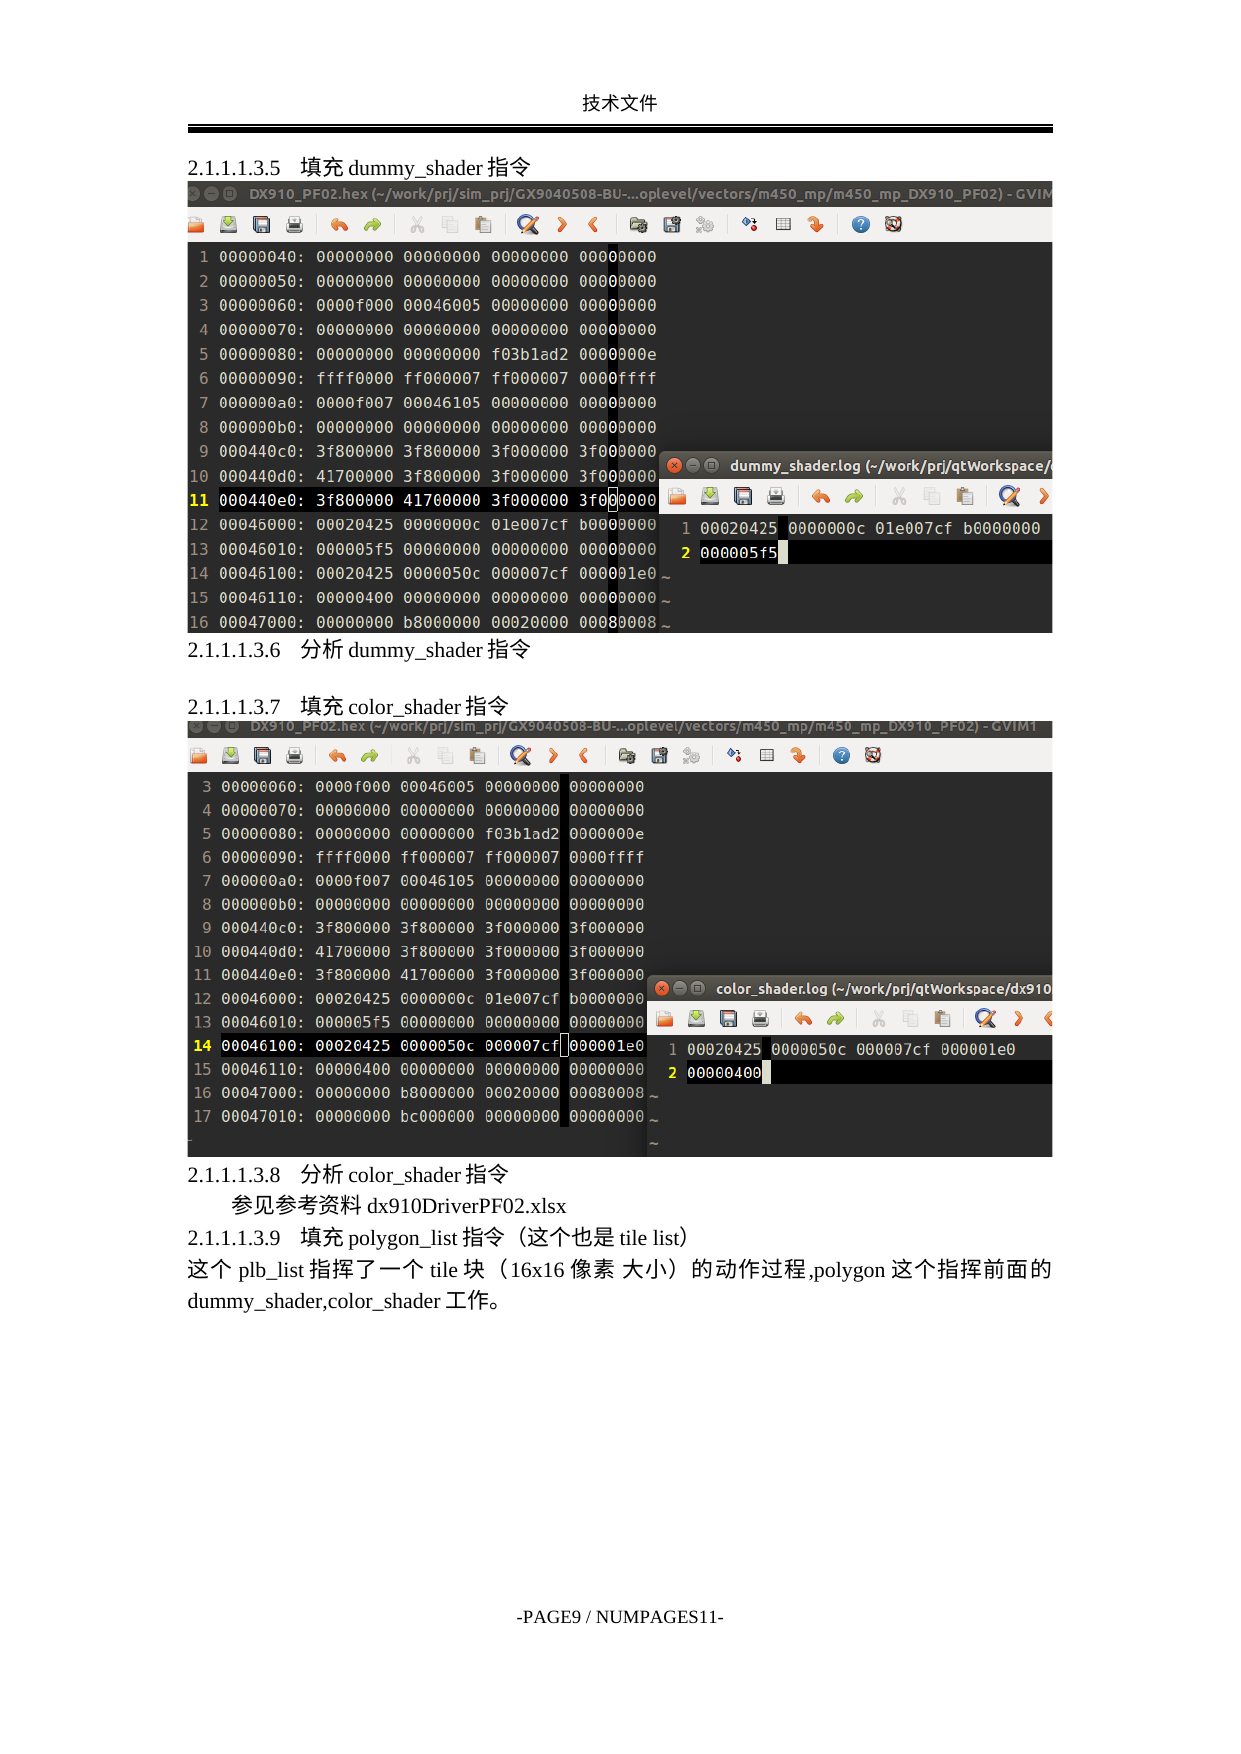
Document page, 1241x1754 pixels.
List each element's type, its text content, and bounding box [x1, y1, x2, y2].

text 参见参考资料dx910DriverPF02.xlsx [187, 1188, 1053, 1220]
subtitle 填充dummy_shader指令 [187, 150, 1053, 181]
subtitle 填充color_shader指令 [187, 689, 1053, 721]
subtitle 分析dummy_shader指令 [187, 633, 1053, 664]
subtitle 填充polygon_list指令（这个也是tile list） [187, 1220, 1053, 1252]
picture [187, 721, 1053, 1157]
picture [187, 181, 1053, 633]
subtitle 分析color_shader指令 [187, 1157, 1053, 1188]
text 这个plb_list指挥了一个tile块（16x16像素 大小）的动作过程,polygon这个指挥前面的dummy_shader,color_shader工作。 [187, 1252, 1053, 1315]
